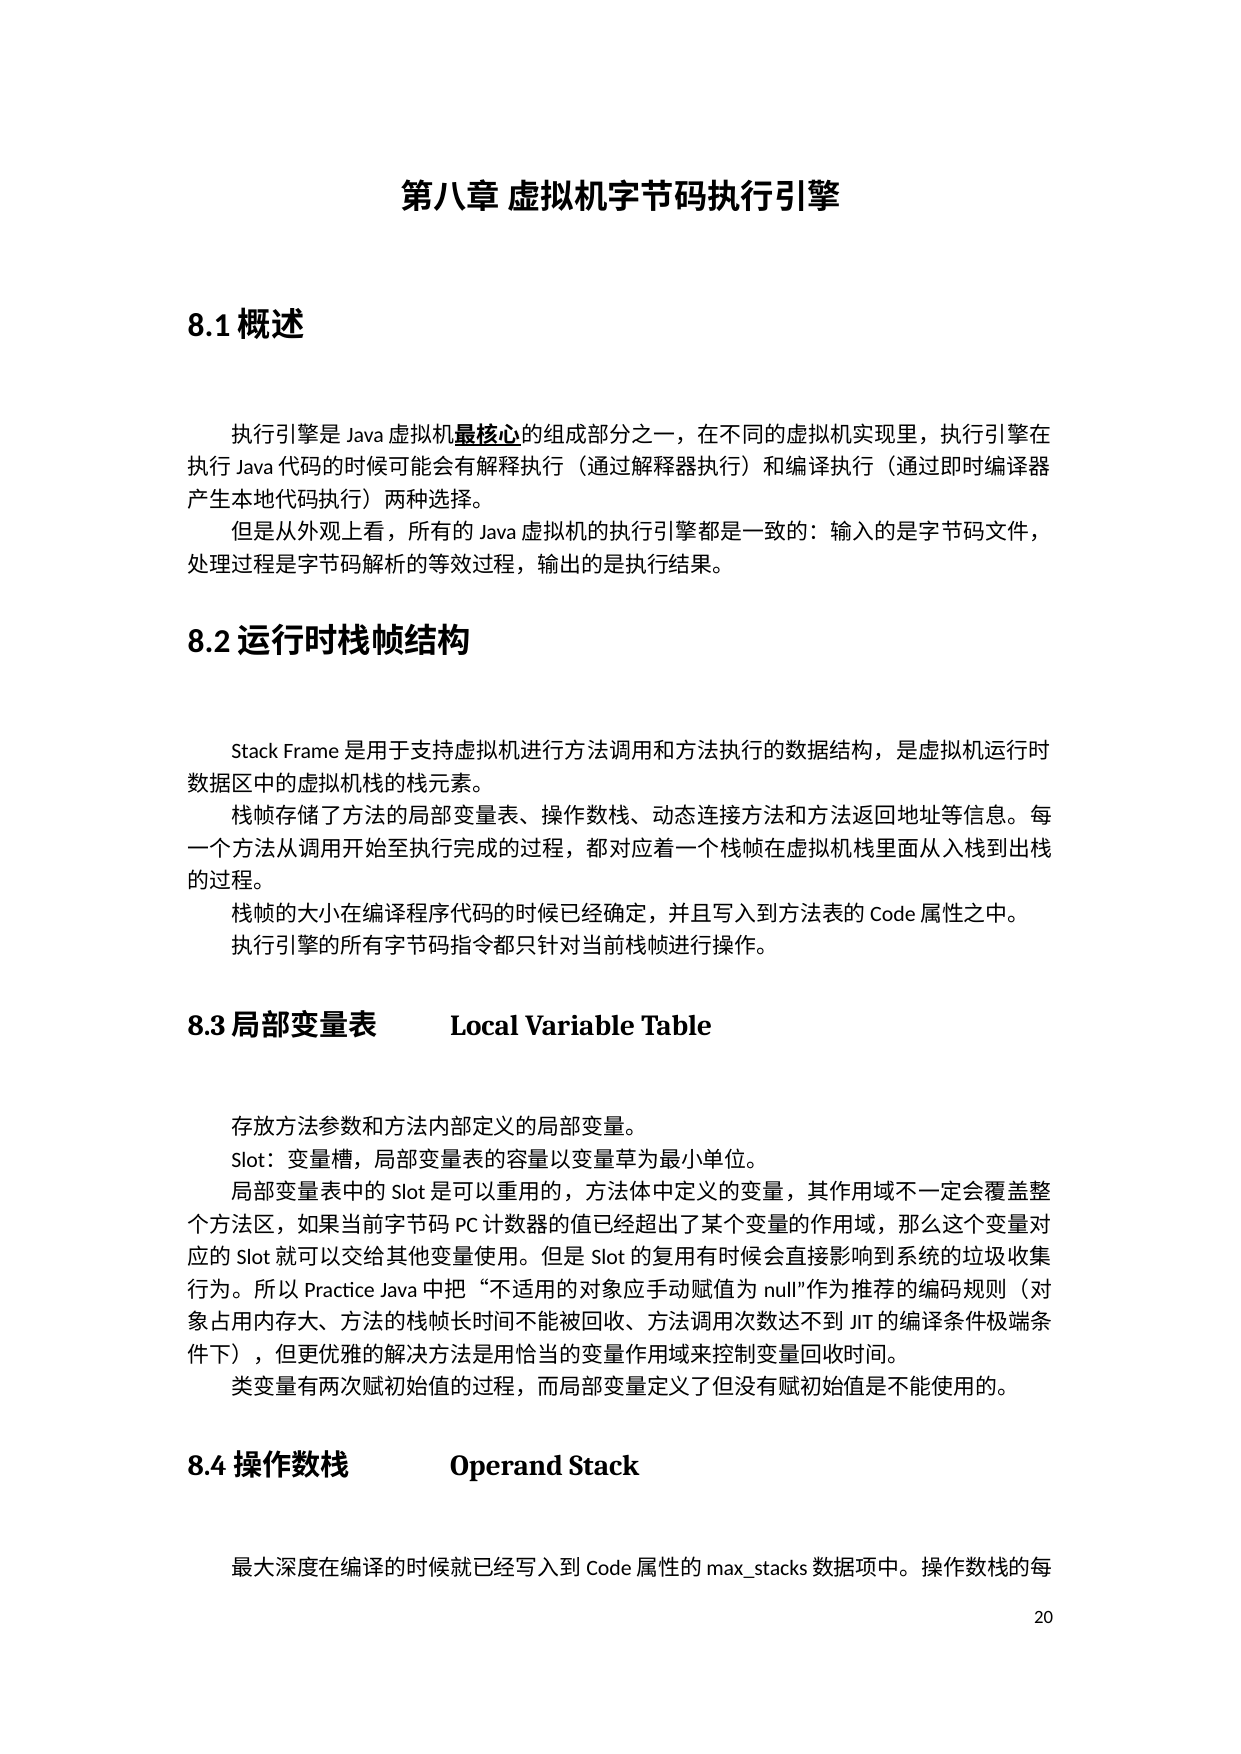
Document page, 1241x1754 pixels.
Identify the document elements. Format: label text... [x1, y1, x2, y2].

text 但是从外观上看，所有的Java虚拟机的执行引擎都是一致的：输入的是字节码文件，处理过程是字节码解析的等效过程，输出的是执行结果。 [187, 514, 1053, 579]
text 类变量有两次赋初始值的过程，而局部变量定义了但没有赋初始值是不能使用的。 [187, 1369, 1053, 1401]
text 局部变量表中的Slot是可以重用的，方法体中定义的变量，其作用域不一定会覆盖整个方法区，如果当前字节码PC计数器的值已经超出了某个变量的作用域，那么这个变量对应的Slot就可以交给其他变量使用。但是Slot的复用有时候会直接影响到系统的垃圾收集行为。所以Practice Java中把“不适用的对象应手动赋值为null”作为推荐的编码规则（对象占用内存大、方法的栈帧长时间不能被回收、方法调用次数达不到JIT的编译条件极端条件下），但更优雅的解决方法是用恰当的变量作用域来控制变量回收时间。 [187, 1174, 1053, 1369]
text 执行引擎是Java虚拟机最核心的组成部分之一，在不同的虚拟机实现里，执行引擎在执行Java代码的时候可能会有解释执行（通过解释器执行）和编译执行（通过即时编译器产生本地代码执行）两种选择。 [187, 416, 1053, 514]
subtitle 8.1 概述 [187, 289, 1053, 354]
text Stack Frame是用于支持虚拟机进行方法调用和方法执行的数据结构，是虚拟机运行时数据区中的虚拟机栈的栈元素。 [187, 733, 1053, 798]
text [187, 1549, 1053, 1582]
subtitle 8.3 局部变量表 Local Variable Table [187, 990, 1053, 1055]
text 栈帧存储了方法的局部变量表、操作数栈、动态连接方法和方法返回地址等信息。每一个方法从调用开始至执行完成的过程，都对应着一个栈帧在虚拟机栈里面从入栈到出栈的过程。 [187, 798, 1053, 896]
text 执行引擎的所有字节码指令都只针对当前栈帧进行操作。 [187, 928, 1053, 961]
text Slot：变量槽，局部变量表的容量以变量草为最小单位。 [187, 1141, 1053, 1174]
text 存放方法参数和方法内部定义的局部变量。 [187, 1109, 1053, 1141]
subtitle 8.2 运行时栈帧结构 [187, 606, 1053, 671]
subtitle 第八章 虚拟机字节码执行引擎 [187, 162, 1053, 227]
subtitle 8.4 操作数栈 Operand Stack [187, 1430, 1053, 1495]
text 栈帧的大小在编译程序代码的时候已经确定，并且写入到方法表的Code属性之中。 [187, 896, 1053, 928]
